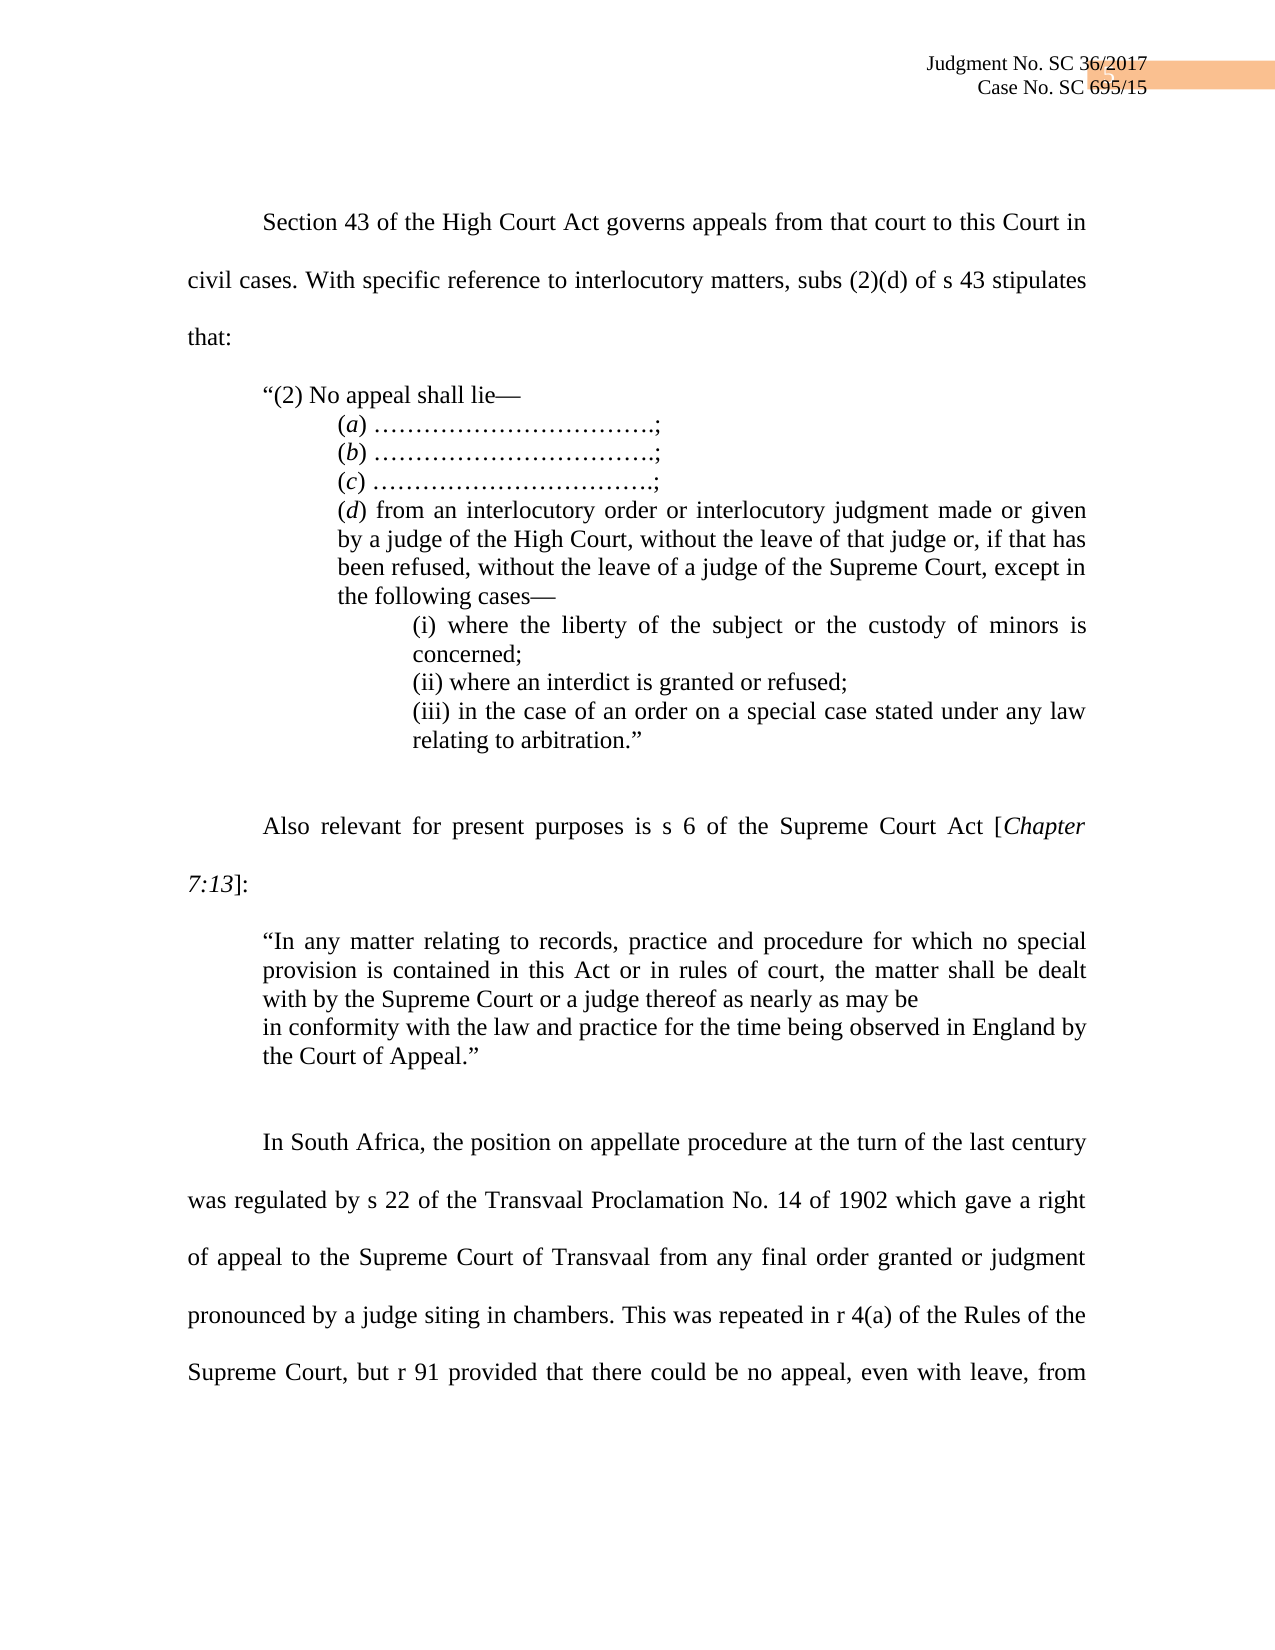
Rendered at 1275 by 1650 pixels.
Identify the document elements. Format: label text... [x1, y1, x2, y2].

text (c) …………………………….; [262, 466, 1087, 495]
text (i) where the liberty of the subject or the custody of minors is concerned; [412, 610, 1087, 667]
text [187, 1127, 1087, 1386]
text (b) …………………………….; [262, 437, 1087, 466]
text (ii) where an interdict is granted or refused; [337, 667, 1087, 696]
text (a) …………………………….; [262, 409, 1087, 437]
text (iii) in the case of an order on a special case stated under any law relating to arbitration.” [412, 696, 1087, 754]
text (d) from an interlocutory order or interlocutory judgment made or given by a judge of the High Court, without the leave of that judge or, if that has been refused, without the leave of a judge of the Supreme Court, except in the following cases— [337, 495, 1087, 610]
text “In any matter relating to records, practice and procedure for which no special provision is contained in this Act or in rules of court, the matter shall be dealt with by the Supreme Court or a judge thereof as nearly as may be [262, 926, 1087, 1012]
text Section 43 of the High Court Act governs appeals from that court to this Court in civil cases. With specific reference to interlocutory matters, subs (2)(d) of s 43 stipulates that: [187, 207, 1087, 351]
text Also relevant for present purposes is s 6 of the Supreme Court Act [Chapter 7:13]: [187, 811, 1087, 897]
text “(2) No appeal shall lie— [187, 380, 1087, 409]
text in conformity with the law and practice for the time being observed in England by the Court of Appeal.” [262, 1012, 1087, 1070]
